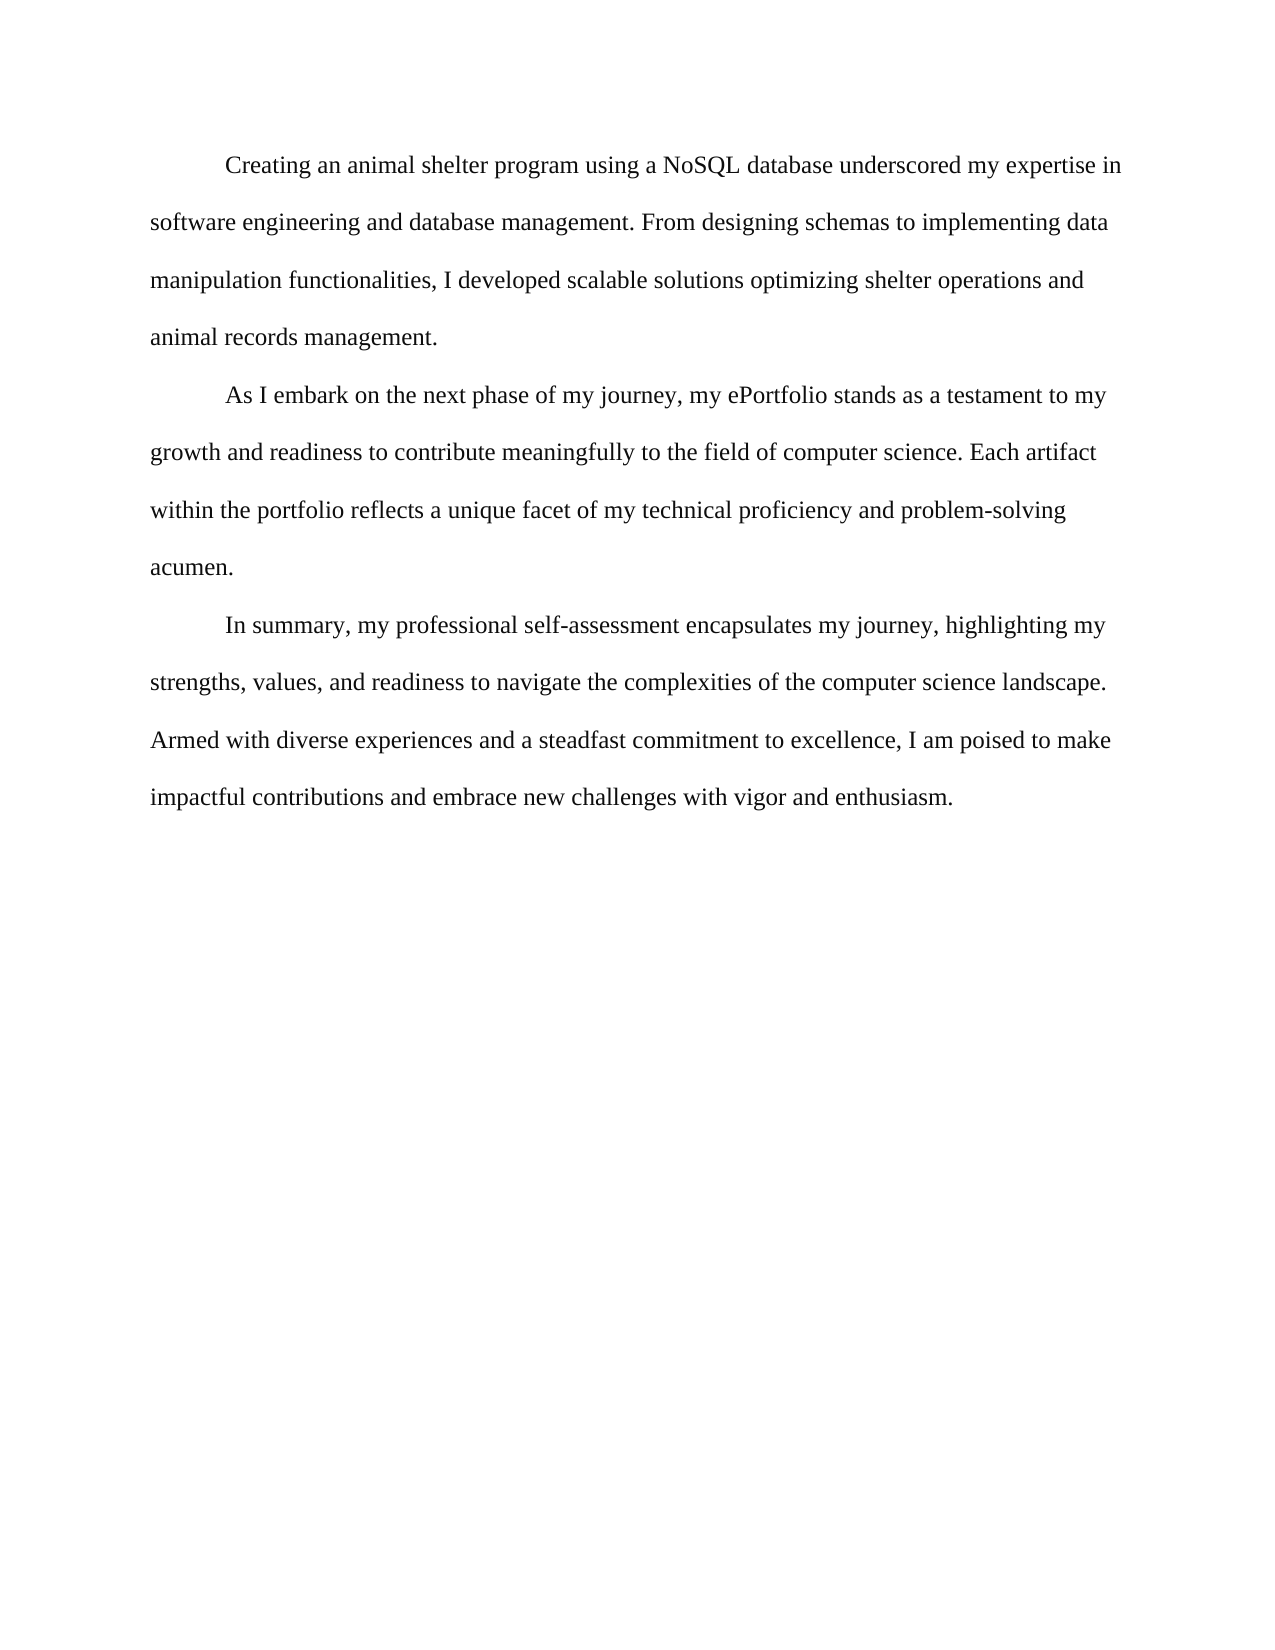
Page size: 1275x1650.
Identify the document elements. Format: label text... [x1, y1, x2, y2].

text In summary, my professional self-assessment encapsulates my journey, highlighting my strengths, values, and readiness to navigate the complexities of the computer science landscape. Armed with diverse experiences and a steadfast commitment to excellence, I am poised to make impactful contributions and embrace new challenges with vigor and enthusiasm. [150, 610, 1125, 811]
text Creating an animal shelter program using a NoSQL database underscored my expertise in software engineering and database management. From designing schemas to implementing data manipulation functionalities, I developed scalable solutions optimizing shelter operations and animal records management. [150, 150, 1125, 351]
text As I embark on the next phase of my journey, my ePortfolio stands as a testament to my growth and readiness to contribute meaningfully to the field of computer science. Each artifact within the portfolio reflects a unique facet of my technical proficiency and problem-solving acumen. [150, 380, 1125, 581]
